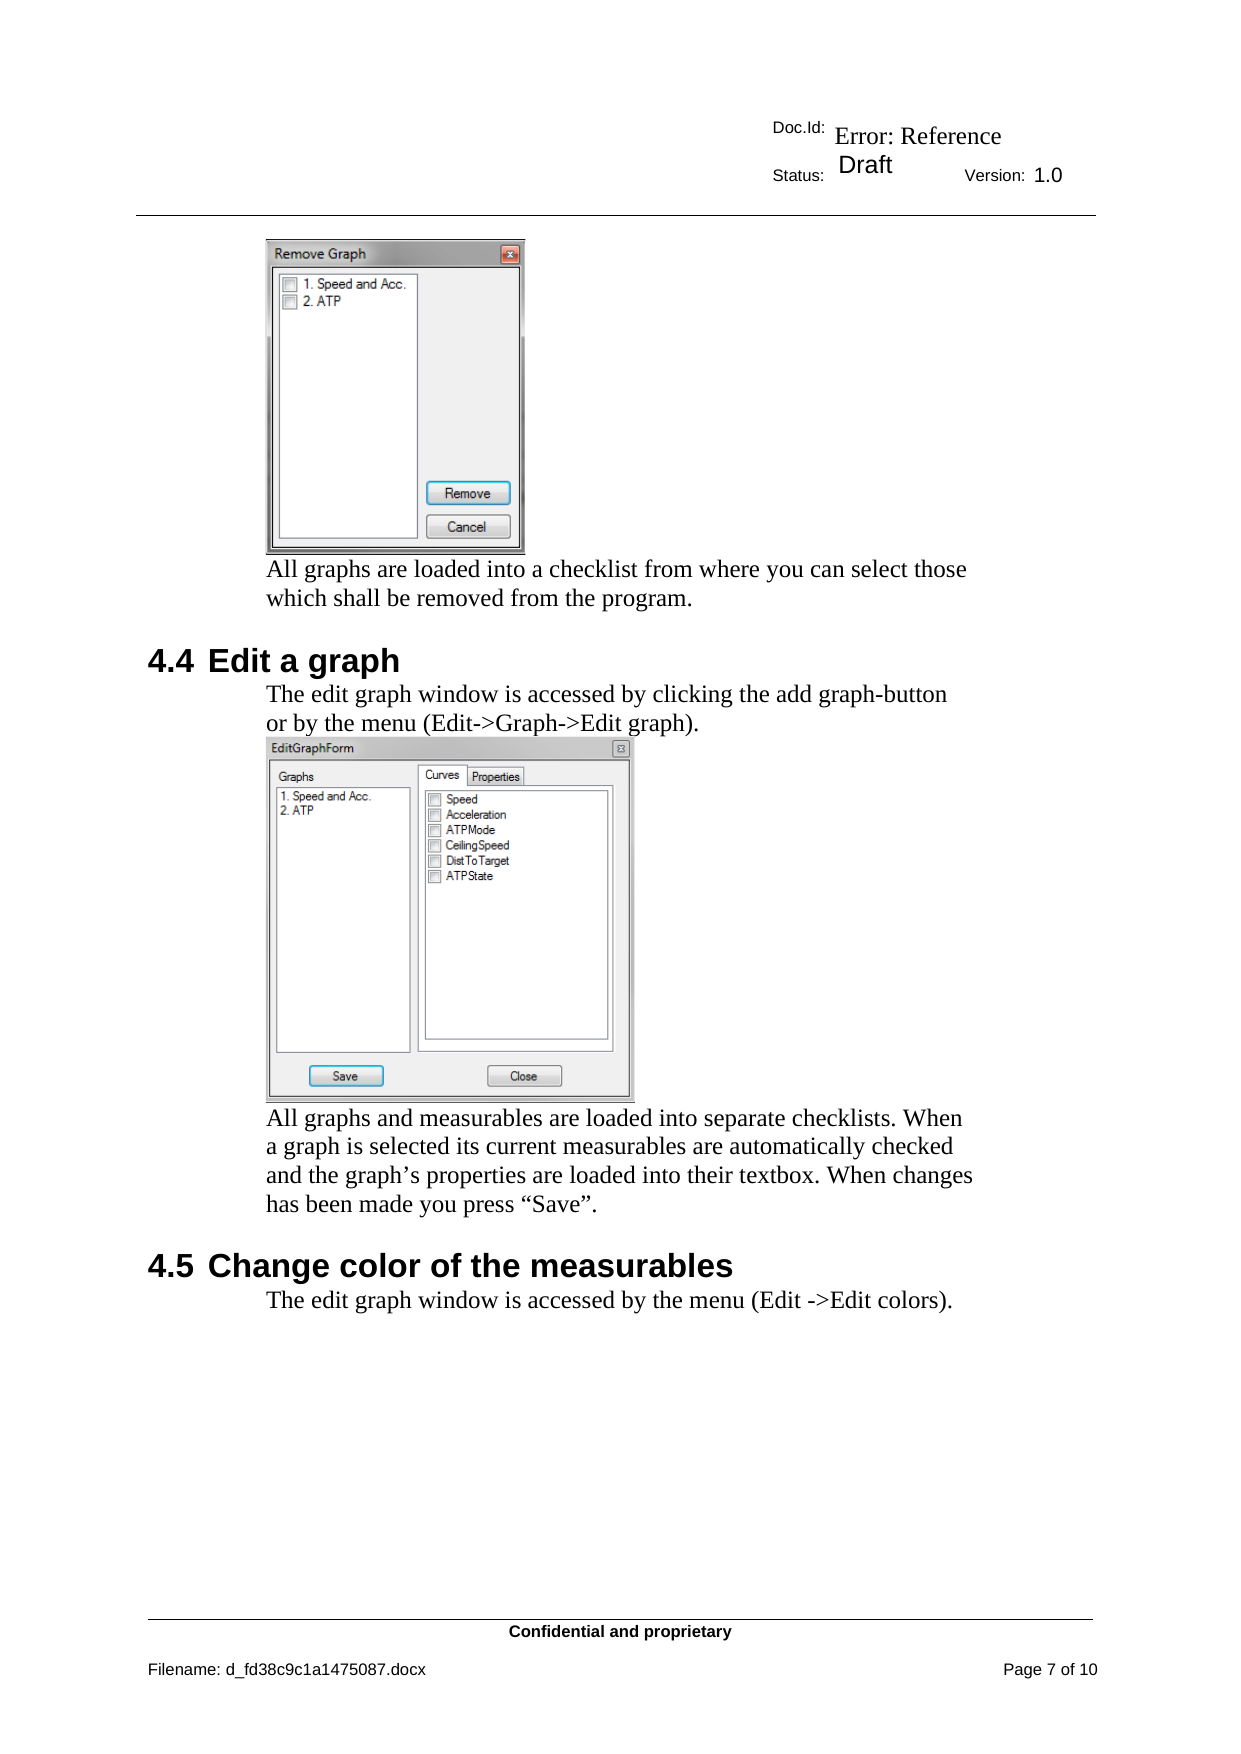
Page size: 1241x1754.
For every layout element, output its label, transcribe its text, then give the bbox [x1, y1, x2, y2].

subtitle Change color of the measurables [148, 1246, 1093, 1285]
text All graphs and measurables are loaded into separate checklists. When a graph is selected its current measurables are automatically checked and the graph’s properties are loaded into their textbox. When changes has been made you press “Save”. [266, 1103, 974, 1218]
text The edit graph window is accessed by the menu (Edit ->Edit colors). [266, 1285, 974, 1314]
picture [265, 239, 526, 555]
text All graphs are loaded into a checklist from where you can select those which shall be removed from the program. [266, 554, 974, 612]
picture [265, 736, 635, 1103]
subtitle Edit a graph [148, 641, 1093, 679]
text The edit graph window is accessed by clicking the add graph-button or by the menu (Edit->Graph->Edit graph). [266, 679, 974, 737]
